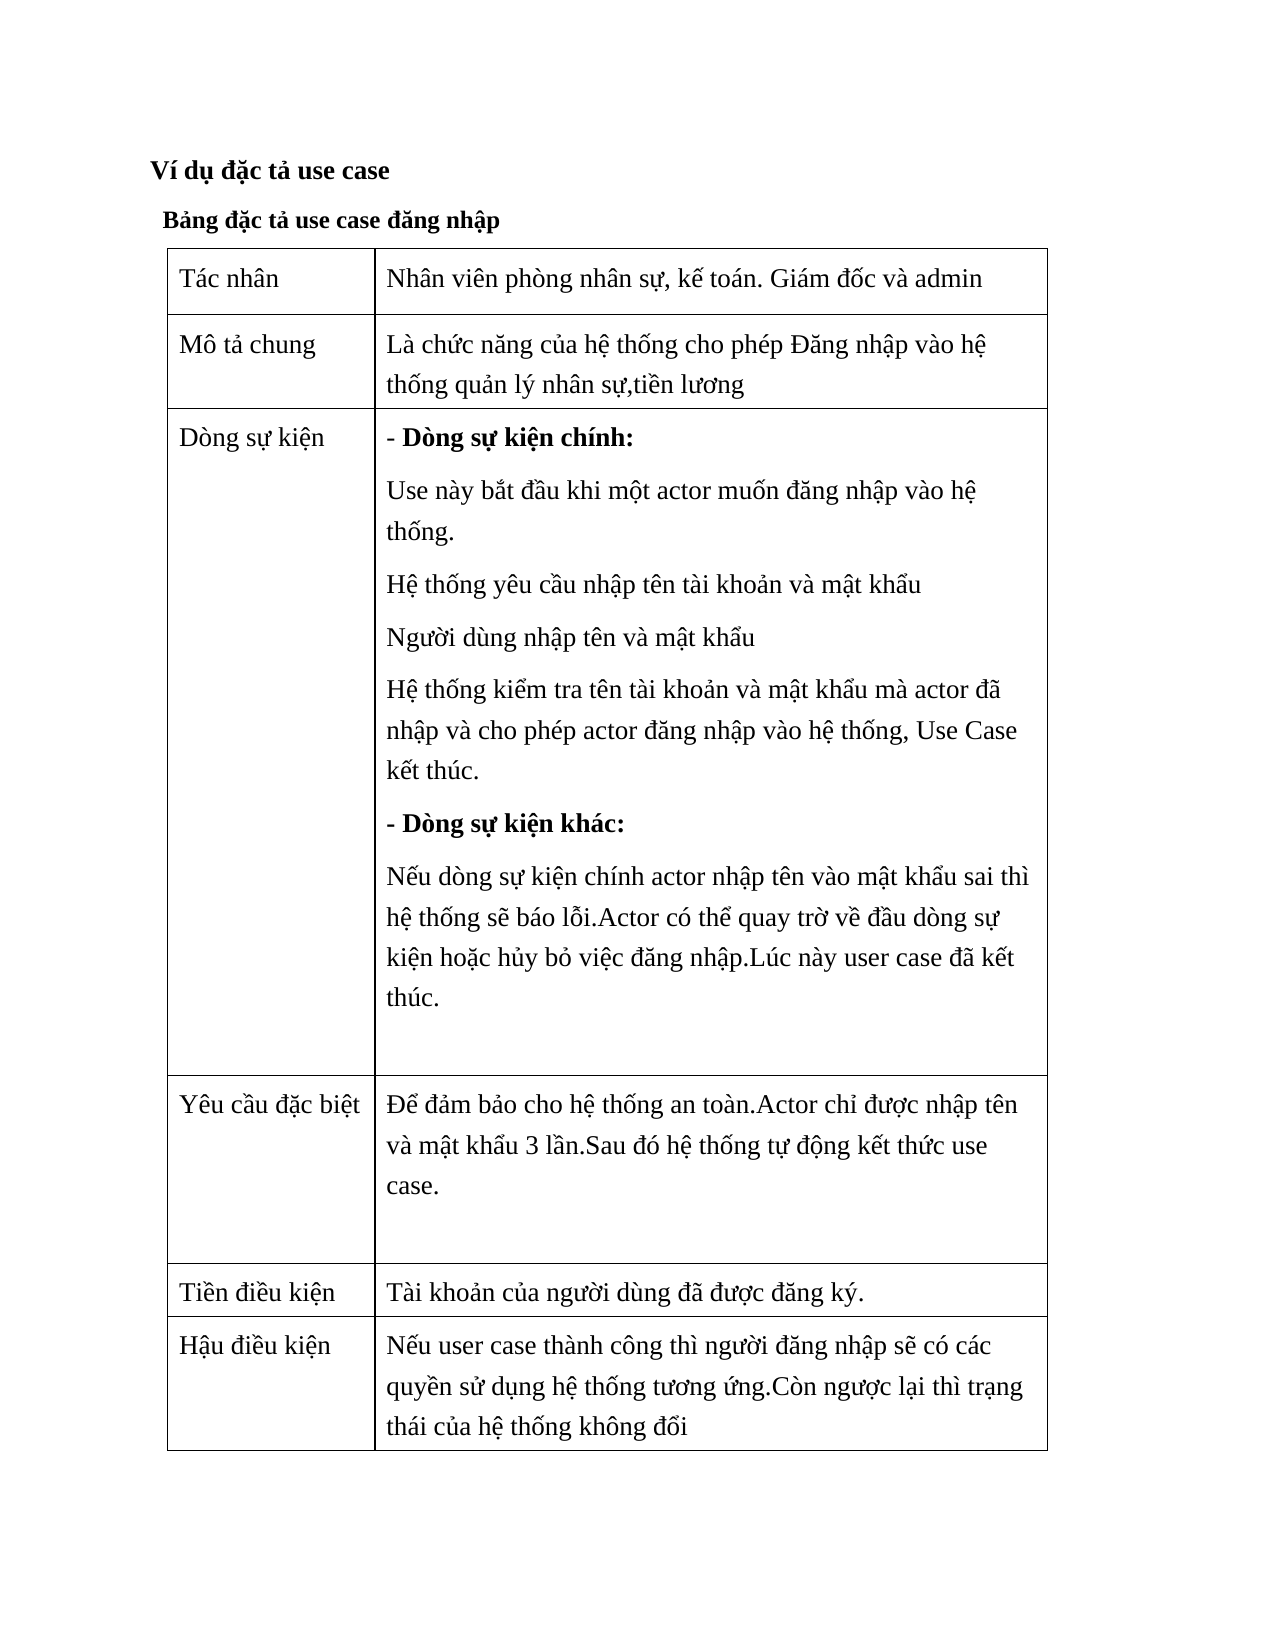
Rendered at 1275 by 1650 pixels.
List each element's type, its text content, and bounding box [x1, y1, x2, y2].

table_cell Để đảm bảo cho hệ thống an toàn.Actor chỉ được nhập tên và mật khẩu 3 lần.Sau đó hệ thống tự động kết thức use case. [376, 1076, 1047, 1262]
subtitle Bảng đặc tả use case đăng nhập [150, 205, 1125, 234]
table_cell Nếu user case thành công thì người đăng nhập sẽ có các quyền sử dụng hệ thống tương ứng.Còn ngược lại thì trạng thái của hệ thống không đổi [376, 1317, 1047, 1450]
table_header Tác nhân [168, 249, 374, 314]
table_cell Mô tả chung [168, 315, 374, 408]
table_cell Tiền điều kiện [168, 1264, 374, 1316]
table_cell - Dòng sự kiện chính: Use này bắt đầu khi một actor muốn đăng nhập vào hệ thống. Hệ thống yêu cầu nhập tên tài khoản và mật khẩu Người dùng nhập tên và mật khẩu Hệ thống kiểm tra tên tài khoản và mật khẩu mà actor đã nhập và cho phép actor đăng nhập vào hệ thống, Use Case kết thúc. - Dòng sự kiện khác: Nếu dòng sự kiện chính actor nhập tên vào mật khẩu sai thì hệ thống sẽ báo lỗi.Actor có thể quay trờ về đầu dòng sự kiện hoặc hủy bỏ việc đăng nhập.Lúc này user case đã kết thúc. [376, 409, 1047, 1075]
table_cell Là chức năng của hệ thống cho phép Đăng nhập vào hệ thống quản lý nhân sự,tiền lương [376, 315, 1047, 408]
subtitle Ví dụ đặc tả use case [150, 154, 1125, 185]
table_cell Yêu cầu đặc biệt [168, 1076, 374, 1262]
table_header Nhân viên phòng nhân sự, kế toán. Giám đốc và admin [376, 249, 1047, 314]
table_cell Dòng sự kiện [168, 409, 374, 1075]
table_cell Hậu điều kiện [168, 1317, 374, 1450]
table_cell Tài khoản của người dùng đã được đăng ký. [376, 1264, 1047, 1316]
